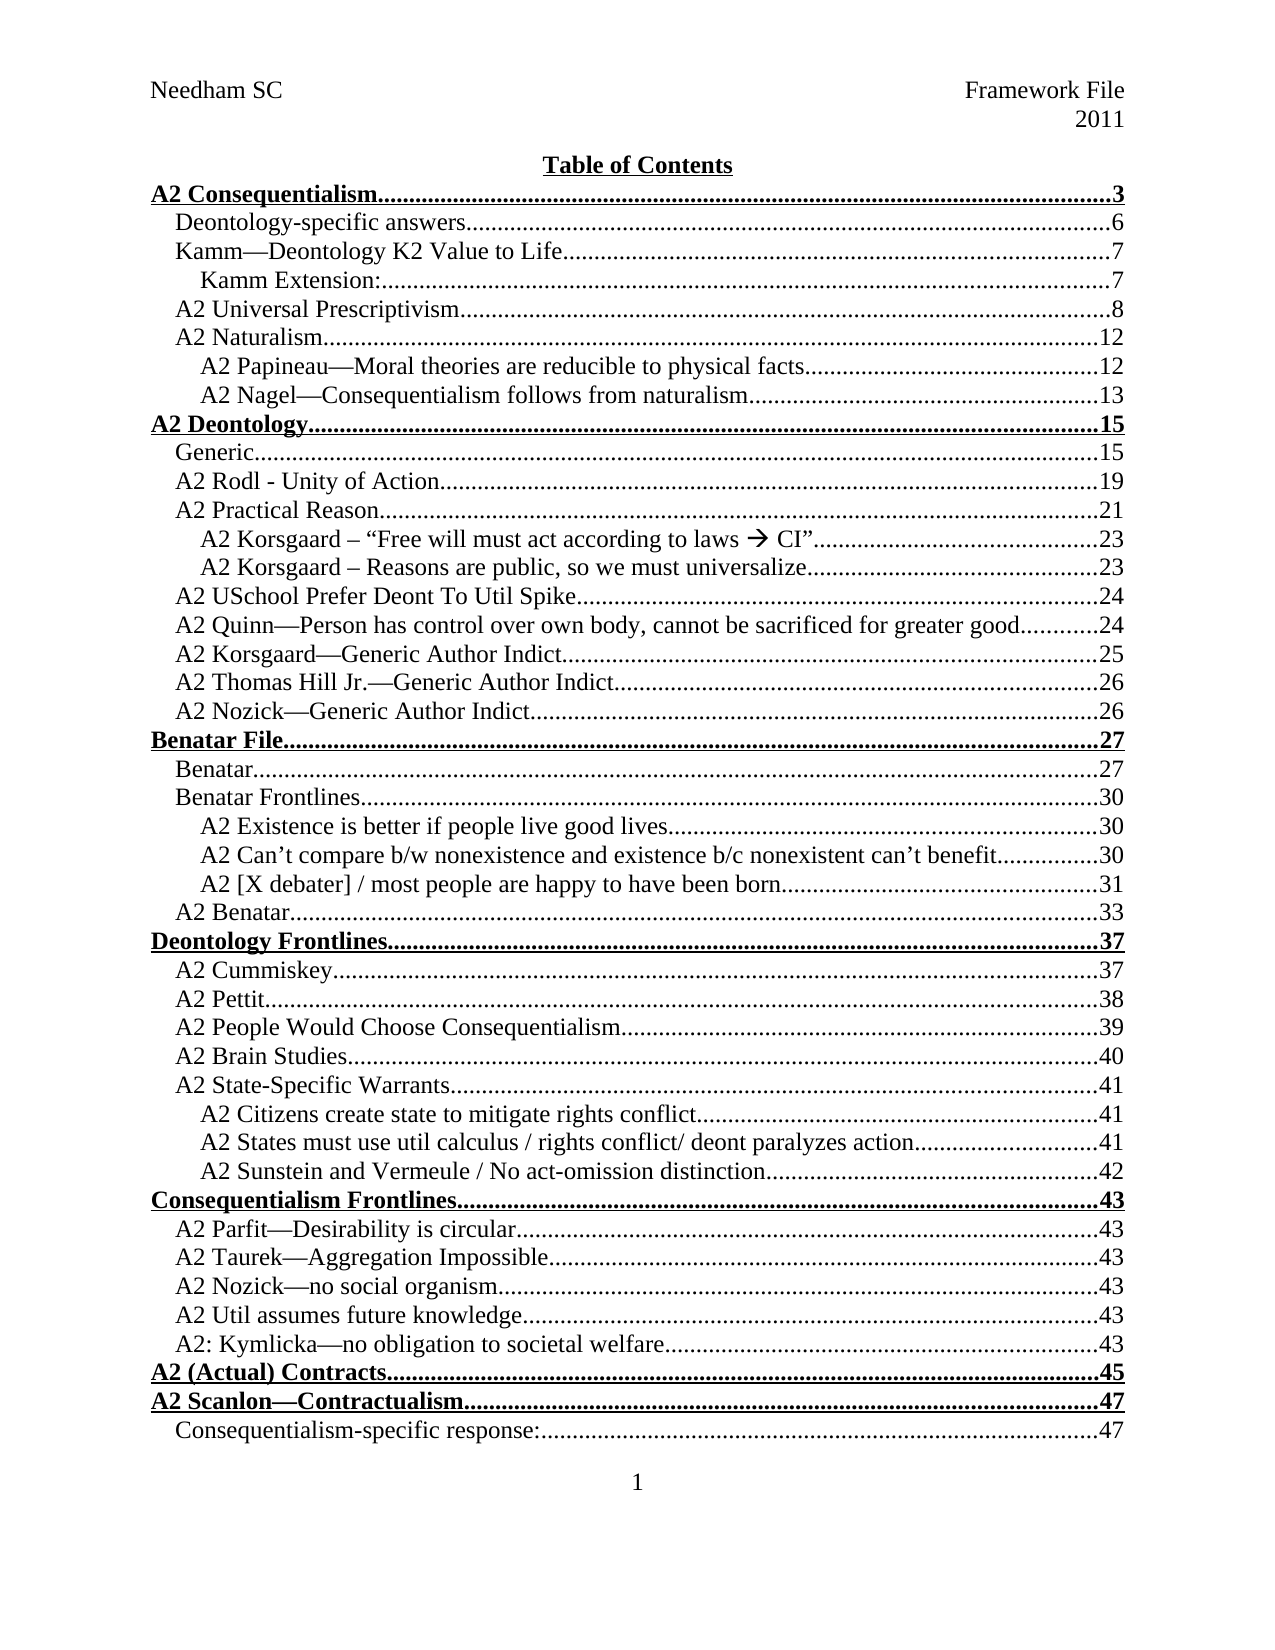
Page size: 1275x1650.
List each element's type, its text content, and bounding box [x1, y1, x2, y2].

text A2 Brain Studies 40 [175, 1041, 1125, 1070]
text A2 Korsgaard – Reasons are public, so we must universalize 23 [200, 552, 1125, 581]
text A2 Papineau—Moral theories are reducible to physical facts 12 [200, 351, 1125, 380]
text Kamm—Deontology K2 Value to Life 7 [175, 236, 1125, 265]
text A2 Quinn—Person has control over own body, cannot be sacrificed for greater good 24 [175, 610, 1125, 639]
text A2 Nozick—Generic Author Indict 26 [175, 696, 1125, 725]
text A2 Thomas Hill Jr.—Generic Author Indict 26 [175, 667, 1125, 696]
text A2 USchool Prefer Deont To Util Spike 24 [175, 581, 1125, 610]
text Consequentialism-specific response: 47 [175, 1415, 1125, 1444]
text A2 State-Specific Warrants 41 [175, 1070, 1125, 1099]
text A2 Naturalism 12 [175, 322, 1125, 351]
text Benatar Frontlines 30 [175, 782, 1125, 811]
text A2 Cummiskey 37 [175, 955, 1125, 984]
text A2 Benatar 33 [175, 897, 1125, 926]
text A2: Kymlicka—no obligation to societal welfare 43 [175, 1329, 1125, 1357]
text A2 Scanlon—Contractualism 47 [150, 1386, 1125, 1411]
text A2 Util assumes future knowledge 43 [175, 1300, 1125, 1329]
text Deontology-specific answers 6 [175, 207, 1125, 236]
text A2 Deontology 15 [150, 409, 1125, 434]
text A2 Citizens create state to mitigate rights conflict 41 [200, 1099, 1125, 1127]
text A2 Parfit—Desirability is circular 43 [175, 1214, 1125, 1242]
text A2 (Actual) Contracts 45 [150, 1357, 1125, 1382]
text Benatar 27 [175, 754, 1125, 782]
text A2 People Would Choose Consequentialism 39 [175, 1012, 1125, 1041]
text A2 [X debater] / most people are happy to have been born 31 [200, 869, 1125, 897]
text Deontology Frontlines 37 [150, 926, 1125, 951]
text A2 Sunstein and Vermeule / No act-omission distinction 42 [200, 1156, 1125, 1185]
text Kamm Extension: 7 [200, 265, 1125, 294]
text A2 Pettit 38 [175, 984, 1125, 1012]
text A2 Nozick—no social organism 43 [175, 1271, 1125, 1300]
text A2 Universal Prescriptivism 8 [175, 294, 1125, 322]
text A2 Nagel—Consequentialism follows from naturalism 13 [200, 380, 1125, 409]
text A2 Korsgaard—Generic Author Indict 25 [175, 639, 1125, 667]
text A2 Korsgaard – “Free will must act according to laws CI” 23 [200, 524, 1125, 552]
text Table of Contents [150, 150, 1125, 179]
text A2 Can’t compare b/w nonexistence and existence b/c nonexistent can’t benefit 30 [200, 840, 1125, 869]
text Generic 15 [175, 437, 1125, 466]
text A2 Rodl - Unity of Action 19 [175, 466, 1125, 495]
text Benatar File 27 [150, 725, 1125, 750]
text A2 States must use util calculus / rights conflict/ deont paralyzes action 41 [200, 1127, 1125, 1156]
text A2 Existence is better if people live good lives 30 [200, 811, 1125, 840]
text A2 Practical Reason 21 [175, 495, 1125, 524]
text Consequentialism Frontlines 43 [150, 1185, 1125, 1210]
text A2 Consequentialism 3 [150, 179, 1125, 204]
text A2 Taurek—Aggregation Impossible 43 [175, 1242, 1125, 1271]
